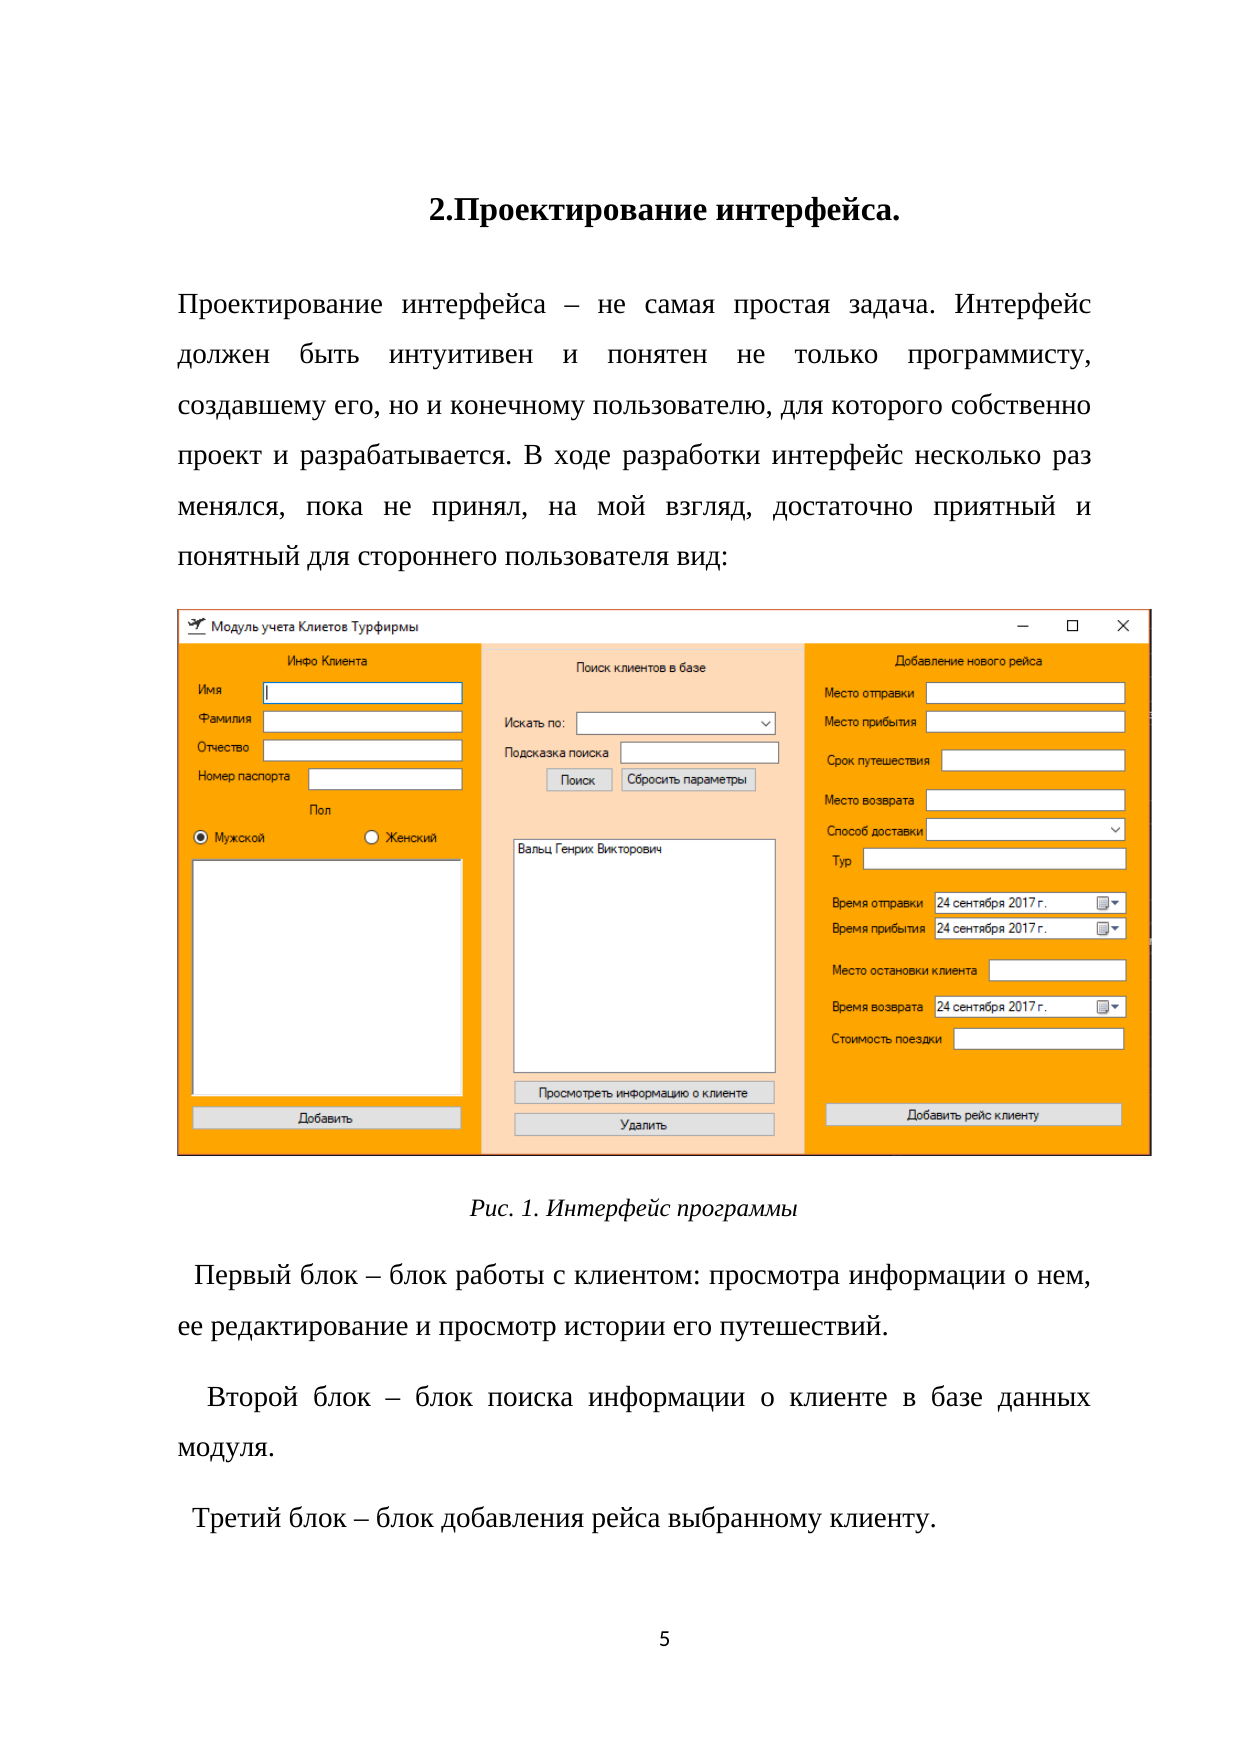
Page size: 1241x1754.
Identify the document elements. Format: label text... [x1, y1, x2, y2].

text Рис. 1. Интерфейс программы [177, 1193, 1093, 1222]
text Проектирование интерфейса – не самая простая задача. Интерфейс должен быть интуитивен и понятен не только программисту, создавшему его, но и конечному пользователю, для которого собственно проект и разрабатывается. В ходе разработки интерфейс несколько раз менялся, пока не принял, на мой взгляд, достаточно приятный и понятный для стороннего пользователя вид: [177, 286, 1093, 571]
text Третий блок – блок добавления рейса выбранному клиенту. [177, 1500, 1093, 1534]
picture [177, 609, 1152, 1156]
text Второй блок – блок поиска информации о клиенте в базе данных модуля. [177, 1379, 1093, 1463]
subtitle 2.Проектирование интерфейса. [177, 189, 1152, 228]
text Первый блок – блок работы с клиентом: просмотра информации о нем, ее редактирование и просмотр истории его путешествий. [177, 1257, 1093, 1341]
